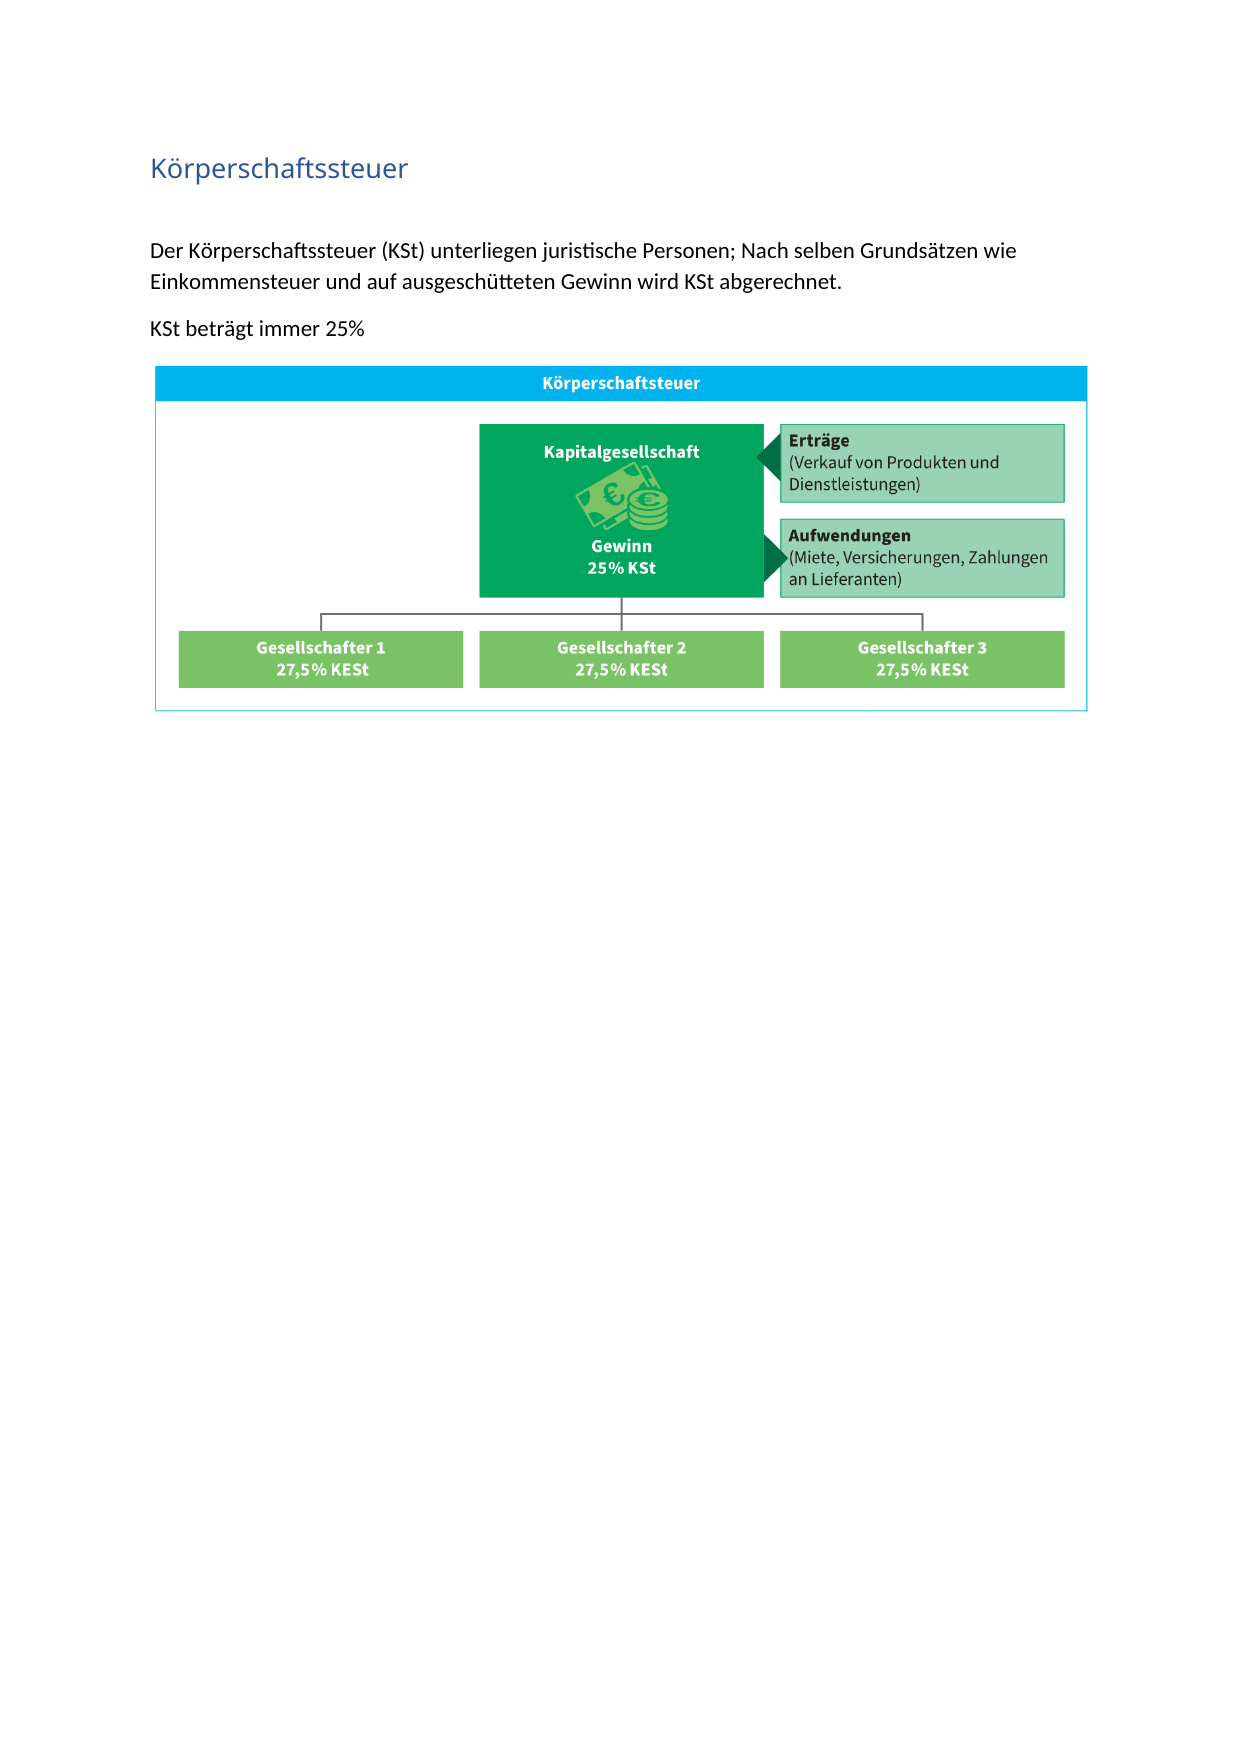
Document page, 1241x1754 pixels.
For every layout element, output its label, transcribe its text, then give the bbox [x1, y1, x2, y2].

text KSt beträgt immer 25% [150, 314, 1090, 342]
subtitle Körperschaftssteuer [150, 150, 1090, 187]
text Der Körperschaftssteuer (KSt) unterliegen juristische Personen; Nach selben Grundsätzen wie Einkommensteuer und auf ausgeschütteten Gewinn wird KSt abgerechnet. [150, 237, 1090, 295]
picture [150, 360, 1091, 716]
